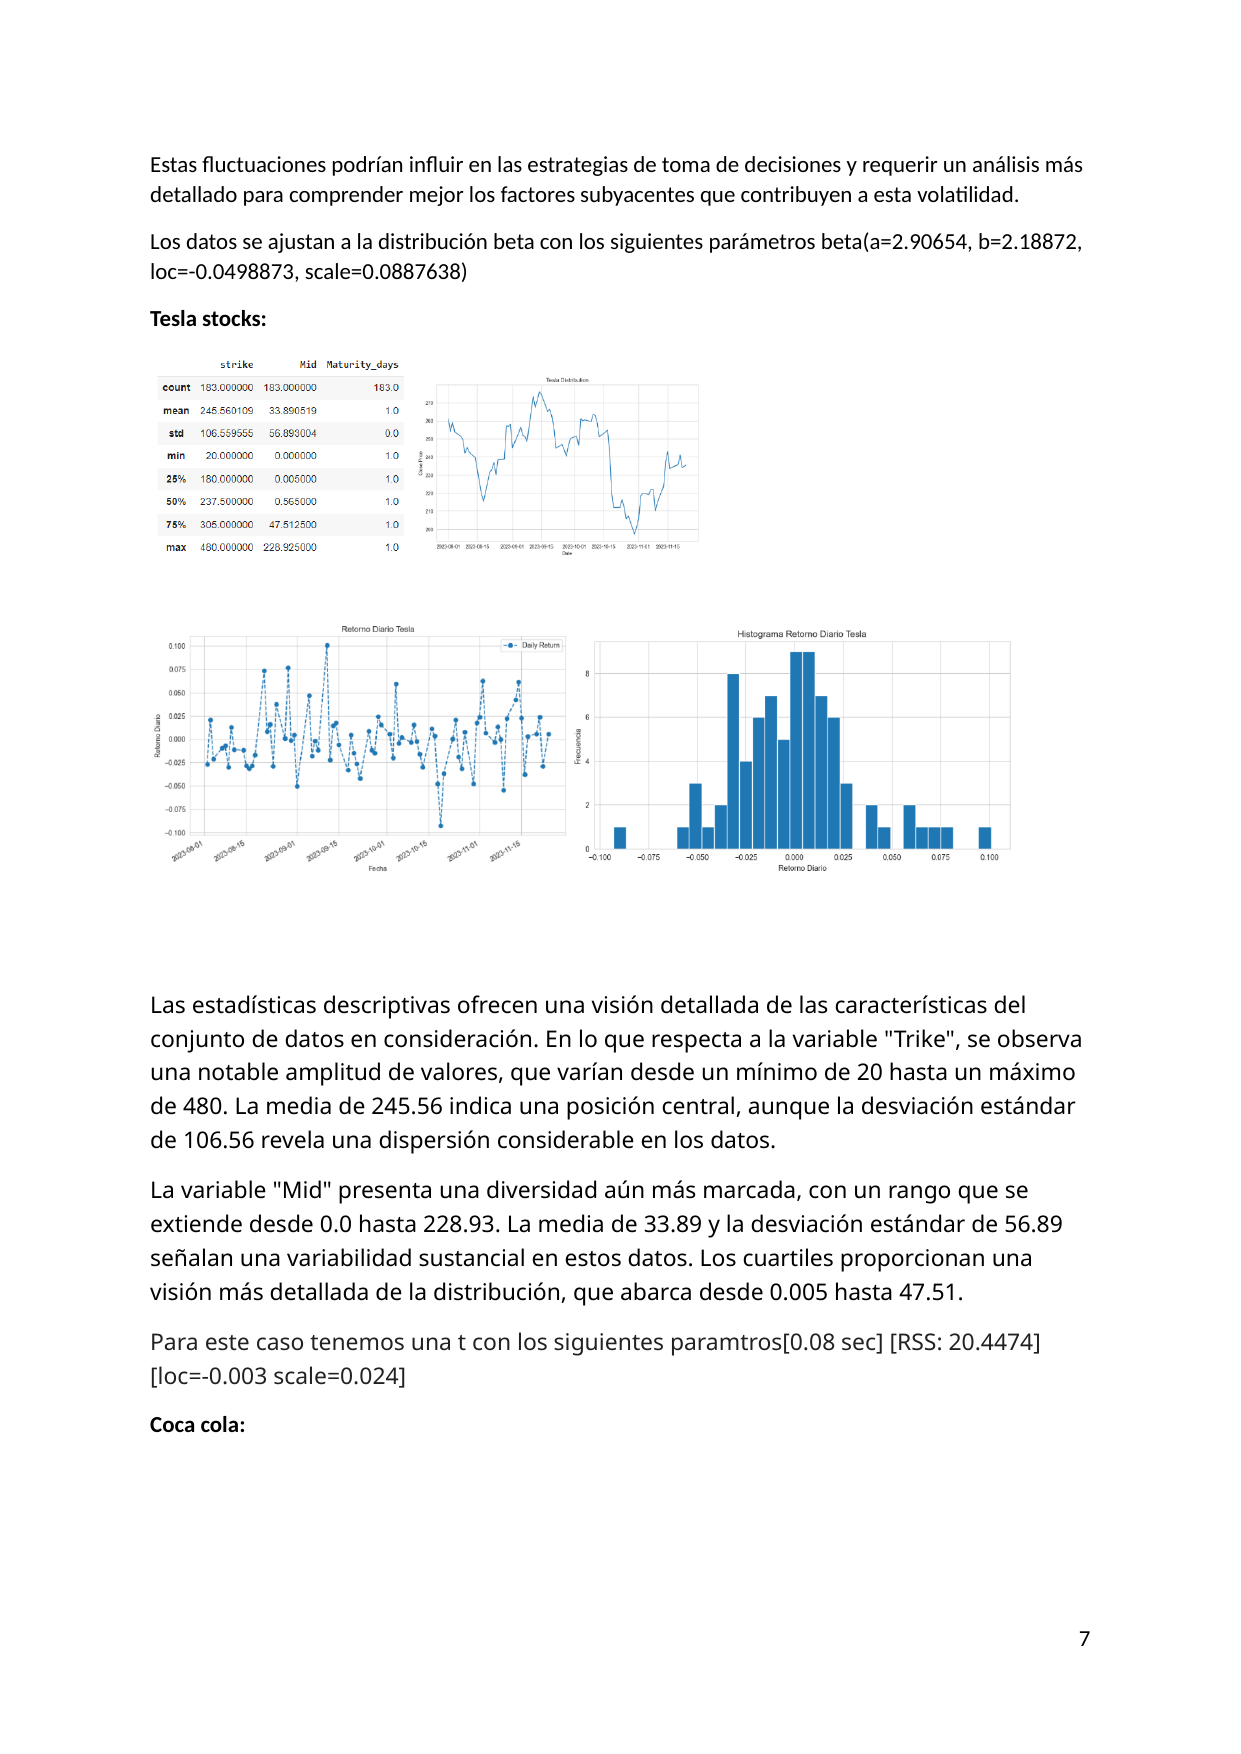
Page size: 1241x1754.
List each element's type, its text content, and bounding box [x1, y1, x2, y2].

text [150, 150, 1090, 208]
text La variable "Mid" presenta una diversidad aún más marcada, con un rango que se extiende desde 0.0 hasta 228.93. La media de 33.89 y la desviación estándar de 56.89 señalan una variabilidad sustancial en estos datos. Los cuartiles proporcionan una visión más detallada de la distribución, que abarca desde 0.005 hasta 47.51. [150, 1174, 1090, 1307]
picture [150, 621, 1014, 877]
text Tesla stocks: [150, 304, 1090, 332]
text Coca cola: [150, 1410, 1090, 1438]
text Los datos se ajustan a la distribución beta con los siguientes parámetros beta(a=2.90654, b=2.18872, loc=-0.0498873, scale=0.0887638) [150, 227, 1090, 285]
text Las estadísticas descriptivas ofrecen una visión detallada de las características del conjunto de datos en consideración. En lo que respecta a la variable "Trike", se observa una notable amplitud de valores, que varían desde un mínimo de 20 hasta un máximo de 480. La media de 245.56 indica una posición central, aunque la desviación estándar de 106.56 revela una dispersión considerable en los datos. [150, 989, 1090, 1155]
text Para este caso tenemos una t con los siguientes paramtros[0.08 sec] [RSS: 20.4474] [loc=-0.003 scale=0.024] [150, 1326, 1090, 1391]
picture [150, 351, 701, 557]
